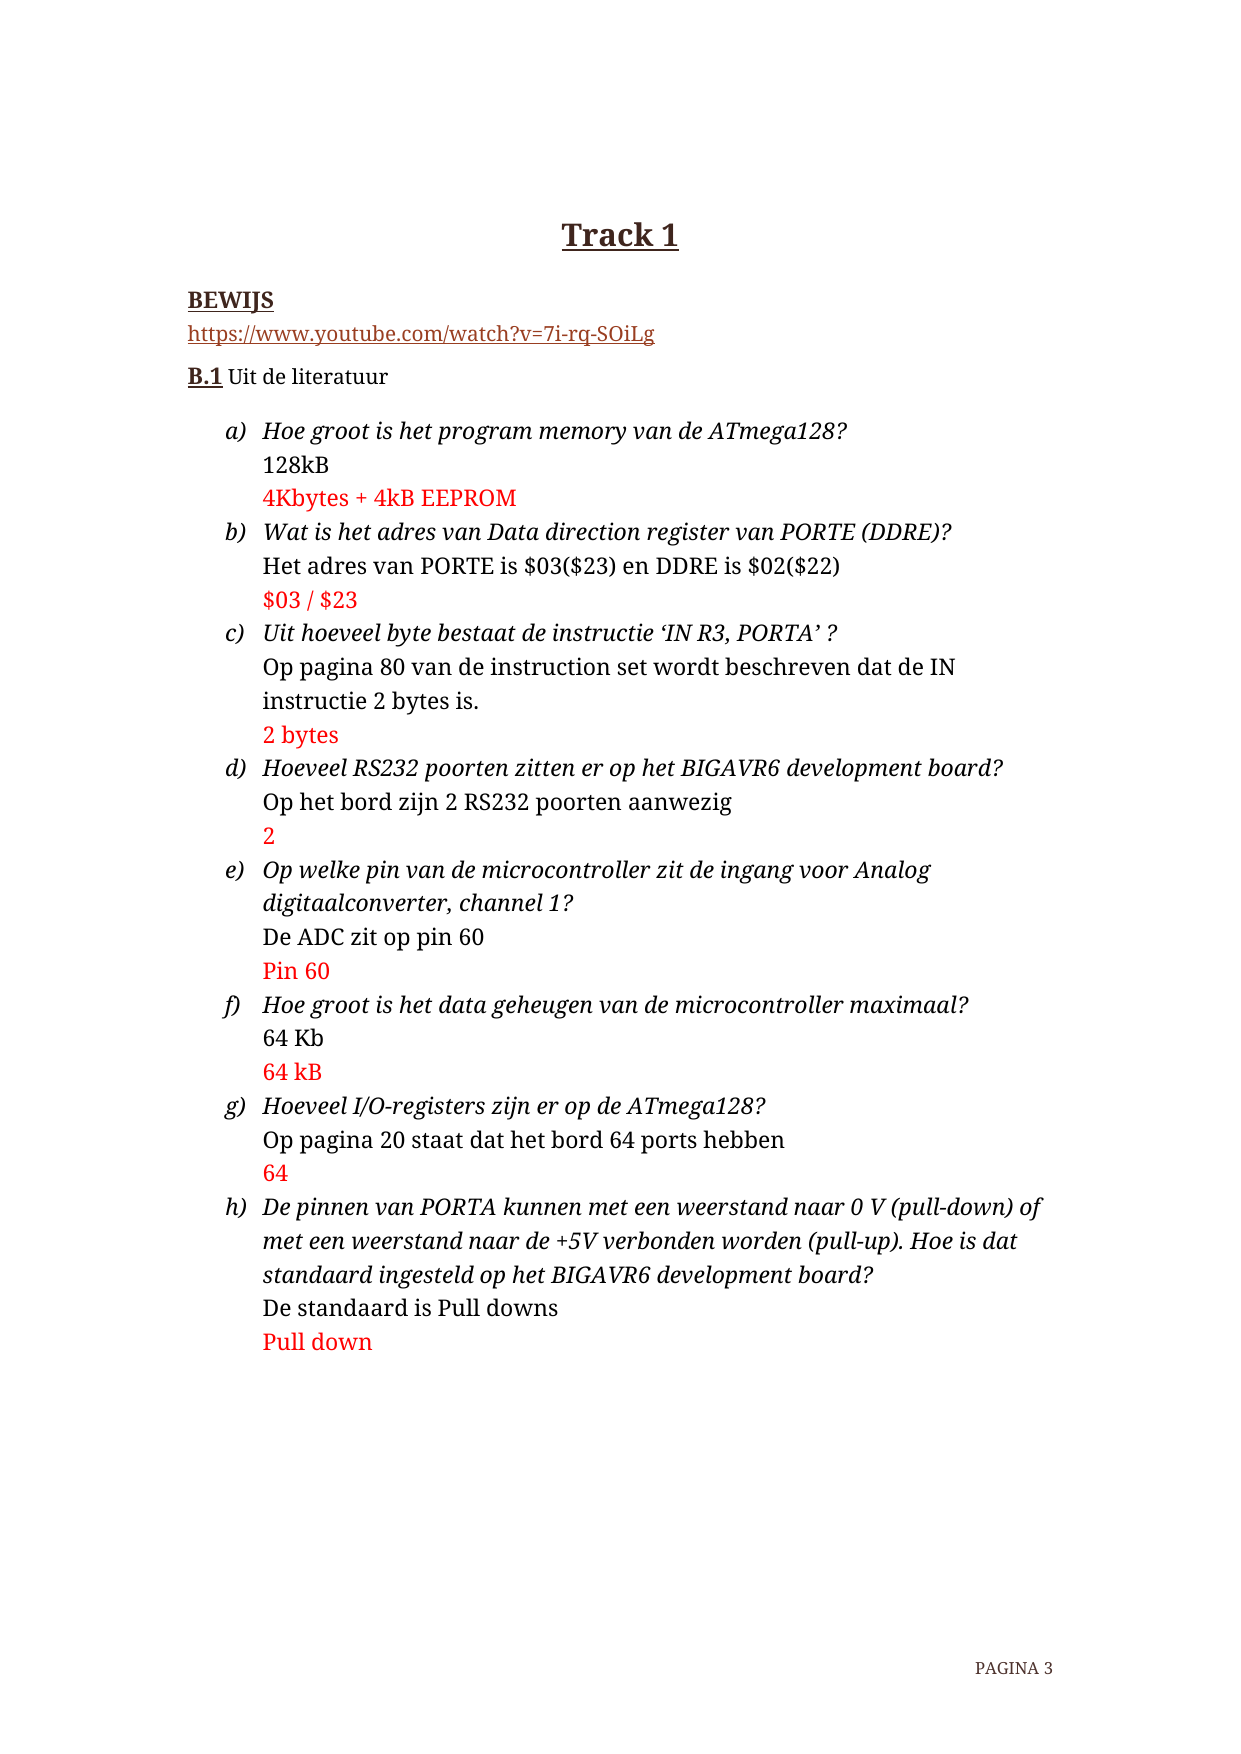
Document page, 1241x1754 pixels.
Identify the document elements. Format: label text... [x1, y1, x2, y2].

list 64 Kb [262, 1022, 1053, 1053]
list Op pagina 20 staat dat het bord 64 ports hebben [262, 1123, 1053, 1155]
text B.1 Uit de literatuur [187, 359, 1053, 391]
list De standaard is Pull downs [262, 1292, 1053, 1323]
list 4Kbytes + 4kB EEPROM [262, 482, 1053, 513]
list 2 [262, 820, 1053, 851]
list $03 / $23 [262, 583, 1053, 615]
list Pull down [262, 1326, 1053, 1357]
list Hoe groot is het data geheugen van de microcontroller maximaal? [225, 988, 1053, 1020]
list De pinnen van PORTA kunnen met een weerstand naar 0 V (pull-down) of met een weerstand naar de +5V verbonden worden (pull-up). Hoe is dat standaard ingesteld op het BIGAVR6 development board? [225, 1191, 1053, 1290]
list Hoe groot is het program memory van de ATmega128? [225, 415, 1053, 446]
list Het adres van PORTE is $03($23) en DDRE is $02($22) [262, 550, 1053, 581]
list Wat is het adres van Data direction register van PORTE (DDRE)? [225, 516, 1053, 547]
list De ADC zit op pin 60 [262, 921, 1053, 952]
list Hoeveel RS232 poorten zitten er op het BIGAVR6 development board? [225, 752, 1053, 783]
list Op pagina 80 van de instruction set wordt beschreven dat de IN instructie 2 bytes is. [262, 651, 1053, 716]
list Hoeveel I/O-registers zijn er op de ATmega128? [225, 1090, 1053, 1121]
text https://www.youtube.com/watch?v=7i-rq-SOiLg [187, 319, 1053, 347]
list Op het bord zijn 2 RS232 poorten aanwezig [262, 786, 1053, 817]
list Uit hoeveel byte bestaat de instructie ‘IN R3, PORTA’ ? [225, 617, 1053, 648]
list Pin 60 [262, 955, 1053, 986]
list 64 kB [262, 1056, 1053, 1087]
list 2 bytes [262, 718, 1053, 750]
list 128kB [262, 448, 1053, 480]
text Track 1 [187, 212, 1053, 255]
list Op welke pin van de microcontroller zit de ingang voor Analog digitaalconverter, channel 1? [225, 853, 1053, 918]
text Bewijs [187, 284, 1053, 316]
list 64 [262, 1157, 1053, 1188]
